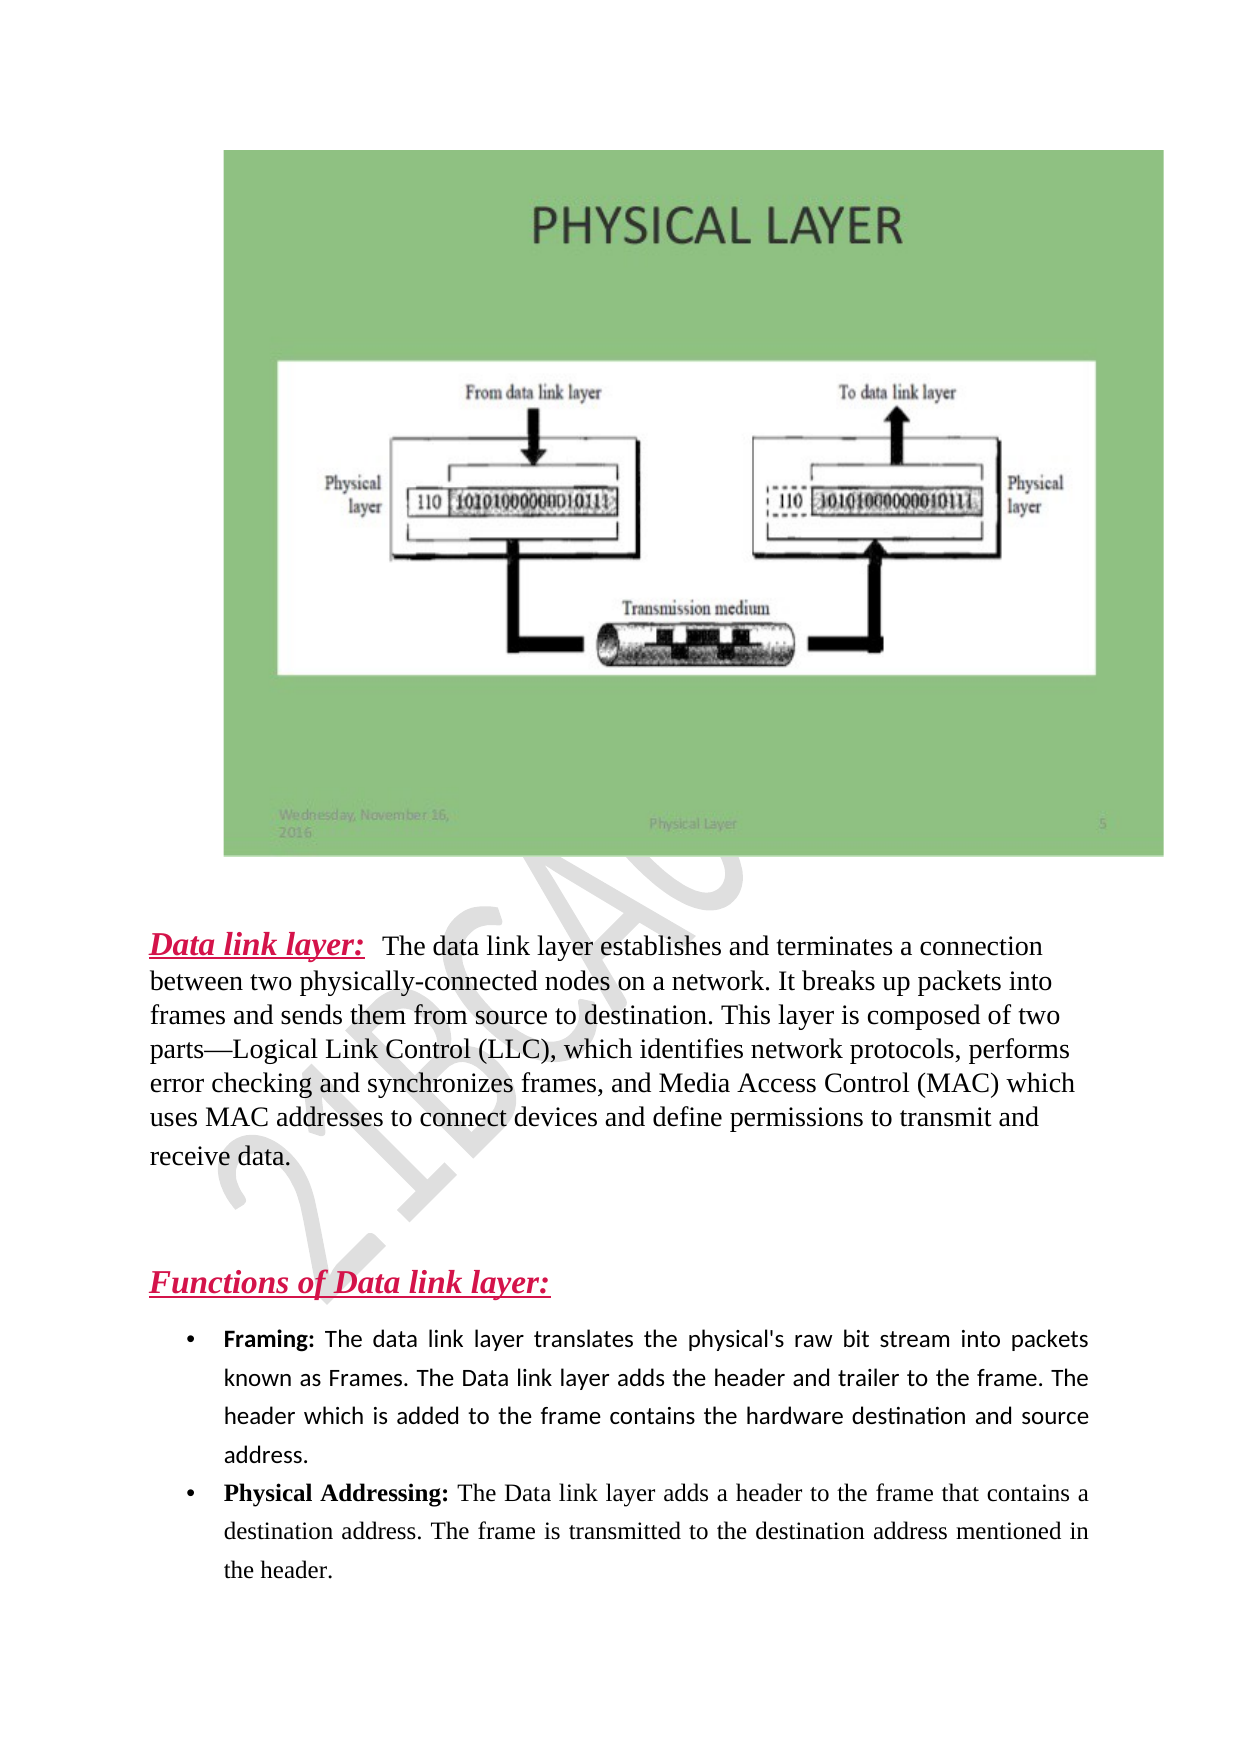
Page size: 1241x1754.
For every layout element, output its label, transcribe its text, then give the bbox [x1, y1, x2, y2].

picture [223, 150, 1164, 857]
list Physical Addressing: The Data link layer adds a header to the frame that contains a destination address. The frame is transmitted to the destination address mentioned in the header. [186, 1478, 1090, 1584]
text Functions of Data link layer: [148, 1263, 1090, 1301]
text Data link layer: The data link layer establishes and terminates a connection between two physically-connected nodes on a network. It breaks up packets into frames and sends them from source to destination. This layer is composed of two parts—Logical Link Control (LLC), which identifies network protocols, performs error checking and synchronizes frames, and Media Access Control (MAC) which uses MAC addresses to connect devices and define permissions to transmit and receive data. [148, 924, 1090, 1172]
list Framing: The data link layer translates the physical's raw bit stream into packets known as Frames. The Data link layer adds the header and trailer to the frame. The header which is added to the frame contains the hardware destination and source address. [186, 1323, 1090, 1469]
